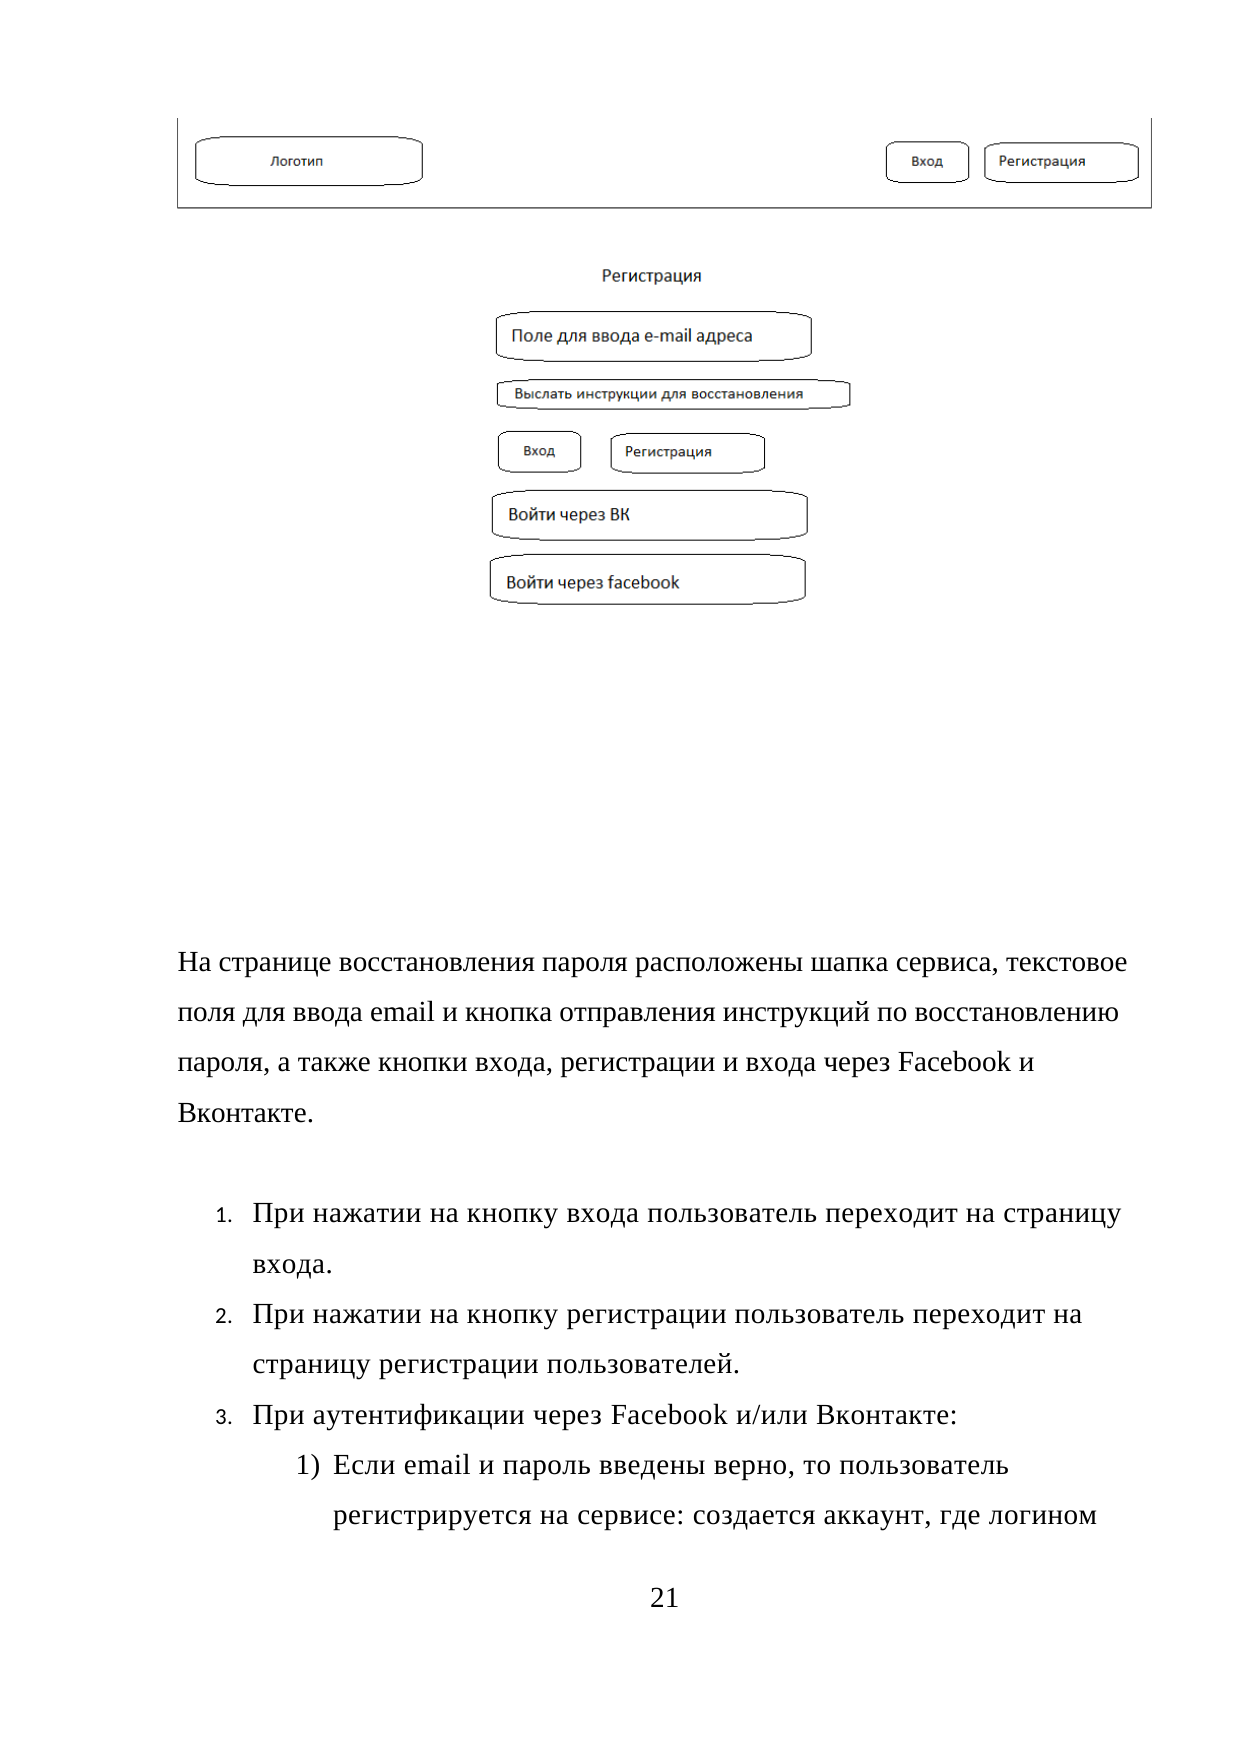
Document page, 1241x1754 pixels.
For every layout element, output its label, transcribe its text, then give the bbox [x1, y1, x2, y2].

list При нажатии на кнопку входа пользователь переходит на страницу входа. [215, 1196, 1152, 1279]
list При нажатии на кнопку регистрации пользователь переходит на страницу регистрации пользователей. [215, 1296, 1152, 1380]
list При аутентификации через Facebook и/или Вконтакте: [215, 1397, 1152, 1430]
text На странице восстановления пароля расположены шапка сервиса, текстовое поля для ввода email и кнопка отправления инструкций по восстановлению пароля, а также кнопки входа, регистрации и входа через Facebook и Вконтакте. [177, 944, 1152, 1128]
picture [177, 118, 1152, 877]
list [295, 1447, 1152, 1531]
